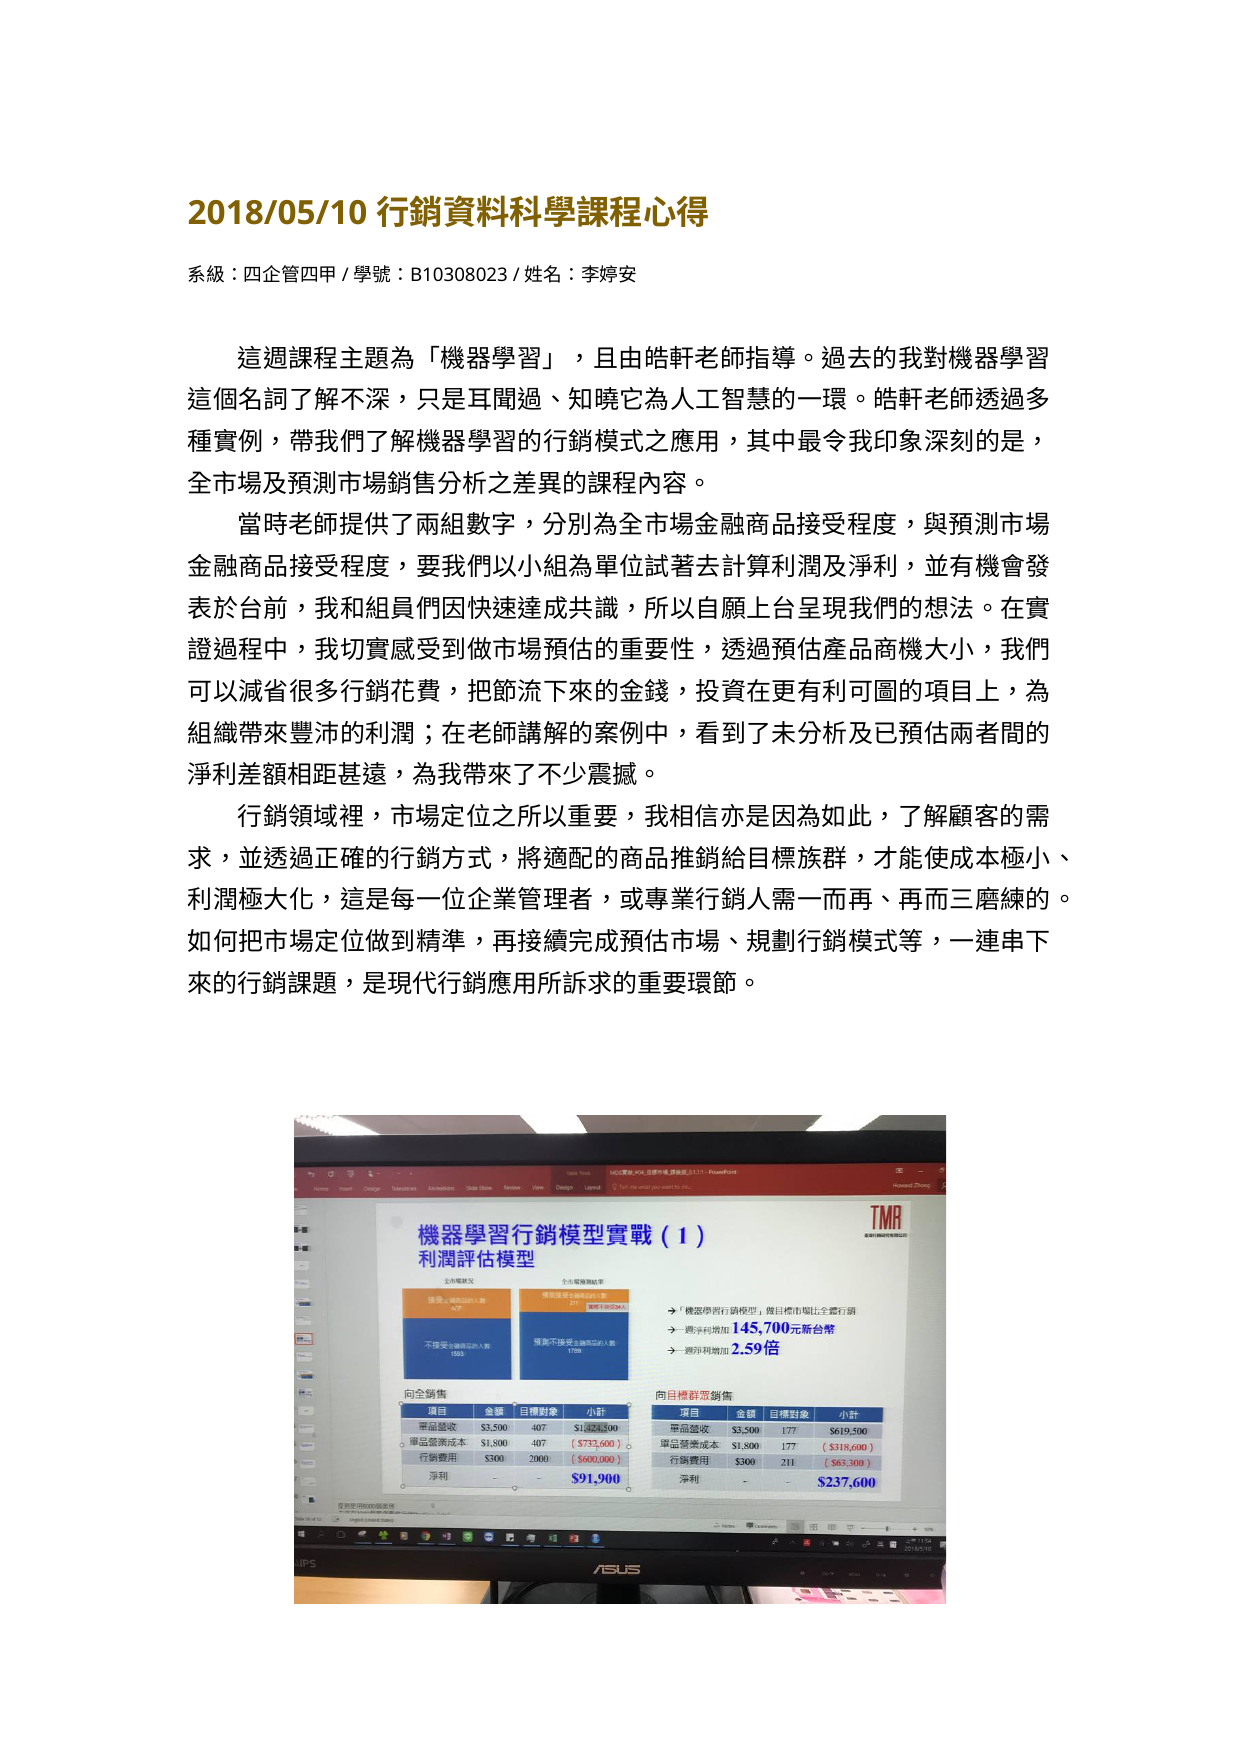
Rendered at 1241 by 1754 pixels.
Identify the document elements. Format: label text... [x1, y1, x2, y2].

text 這週課程主題為「機器學習」，且由皓軒老師指導。過去的我對機器學習這個名詞了解不深，只是耳聞過、知曉它為人工智慧的一環。皓軒老師透過多種實例，帶我們了解機器學習的行銷模式之應用，其中最令我印象深刻的是，全市場及預測市場銷售分析之差異的課程內容。 [187, 335, 1053, 502]
picture [294, 1115, 947, 1604]
text 2018/05/10 行銷資料科學課程心得 [187, 169, 1053, 252]
text 行銷領域裡，市場定位之所以重要，我相信亦是因為如此，了解顧客的需求，並透過正確的行銷方式，將適配的商品推銷給目標族群，才能使成本極小、利潤極大化，這是每一位企業管理者，或專業行銷人需一而再、再而三磨練的。如何把市場定位做到精準，再接續完成預估市場、規劃行銷模式等，一連串下來的行銷課題，是現代行銷應用所訴求的重要環節。 [187, 794, 1053, 1002]
text 系級：四企管四甲 / 學號：B10308023 / 姓名：李婷安 [187, 252, 1053, 294]
text 當時老師提供了兩組數字，分別為全市場金融商品接受程度，與預測市場金融商品接受程度，要我們以小組為單位試著去計算利潤及淨利，並有機會發表於台前，我和組員們因快速達成共識，所以自願上台呈現我們的想法。在實證過程中，我切實感受到做市場預估的重要性，透過預估產品商機大小，我們可以減省很多行銷花費，把節流下來的金錢，投資在更有利可圖的項目上，為組織帶來豐沛的利潤；在老師講解的案例中，看到了未分析及已預估兩者間的淨利差額相距甚遠，為我帶來了不少震撼。 [187, 502, 1053, 794]
